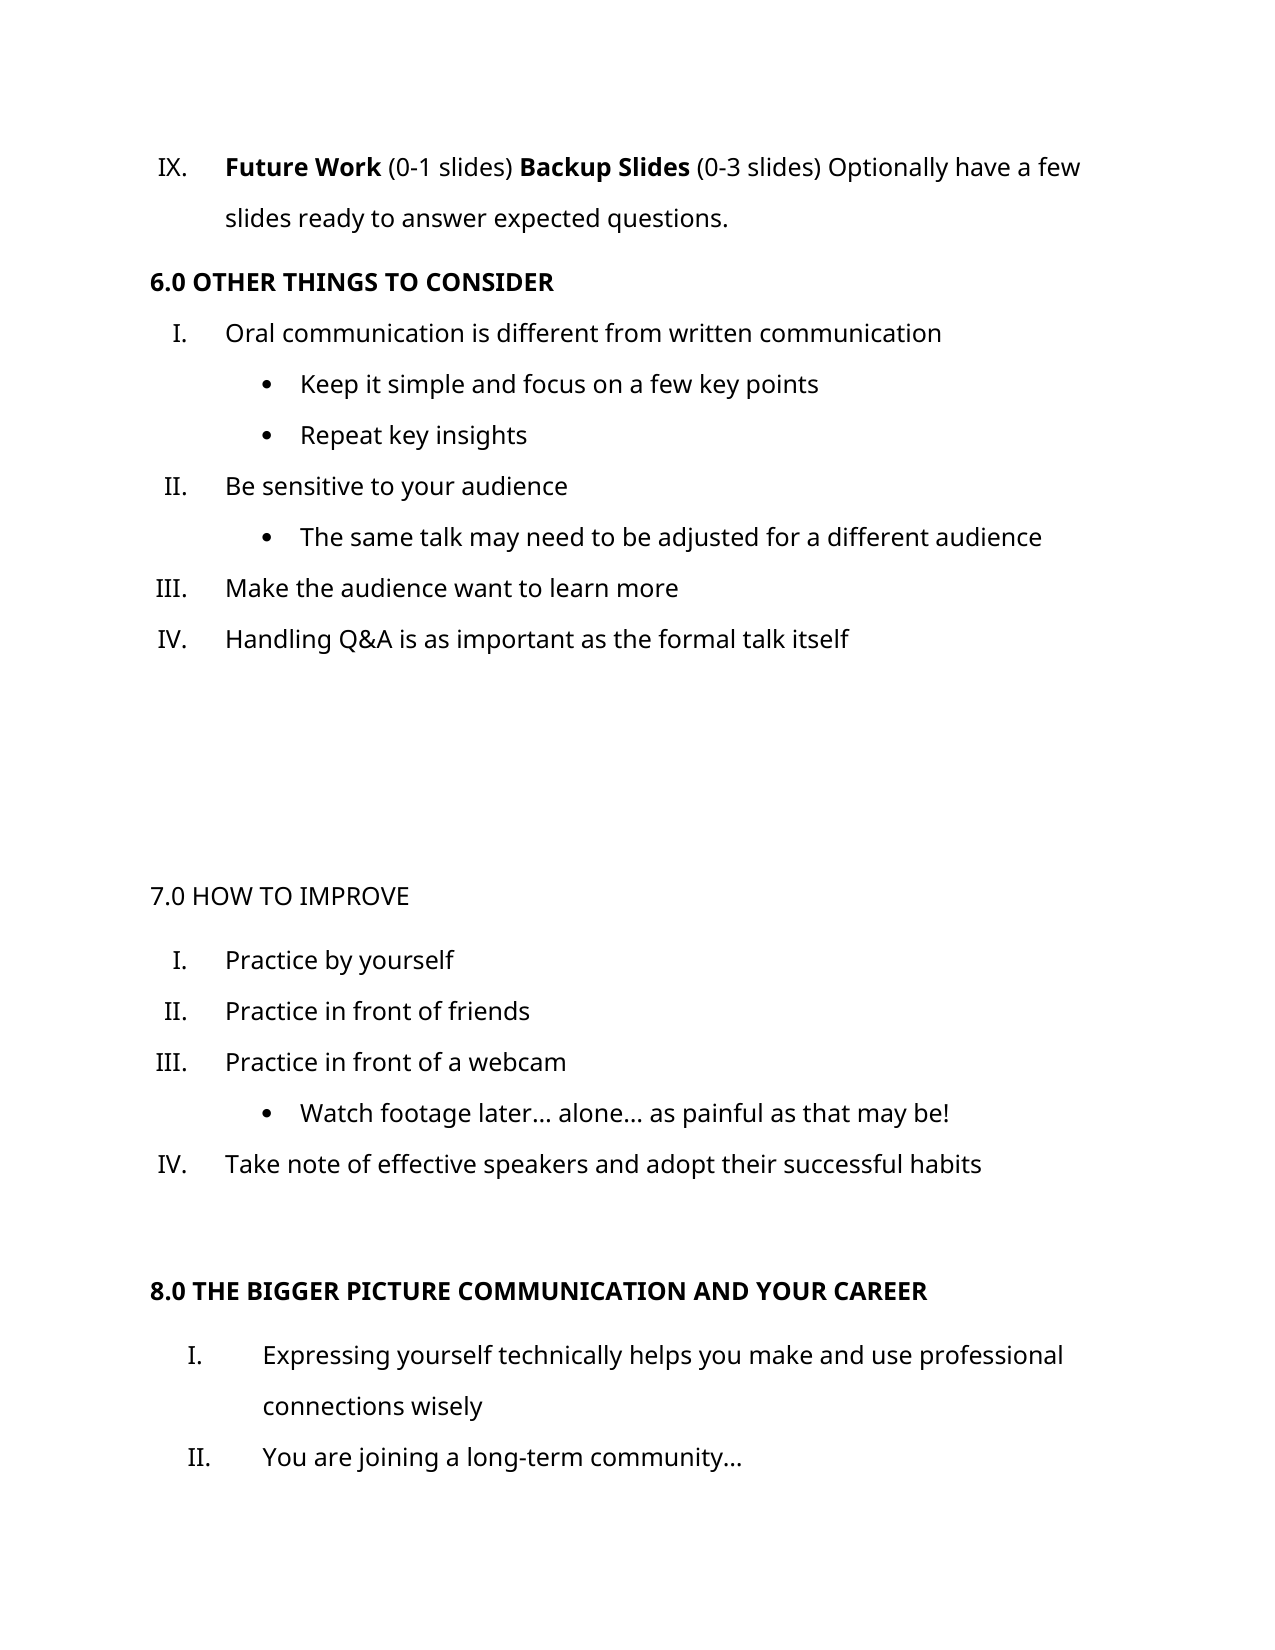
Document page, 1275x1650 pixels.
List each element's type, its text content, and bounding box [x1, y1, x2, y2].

list Expressing yourself technically helps you make and use professional connections wisely [187, 1337, 1125, 1422]
list Watch footage later… alone… as painful as that may be! [262, 1096, 1125, 1130]
list The same talk may need to be adjusted for a different audience [262, 520, 1125, 554]
list Future Work (0-1 slides) Backup Slides (0-3 slides) Optionally have a few slides ready to answer expected questions. [187, 150, 1125, 235]
list Keep it simple and focus on a few key points [262, 367, 1125, 401]
list Take note of effective speakers and adopt their successful habits [187, 1147, 1125, 1181]
list Practice in front of friends [187, 993, 1125, 1028]
text 7.0 HOW TO IMPROVE [150, 879, 1125, 913]
list Oral communication is different from written communication [187, 316, 1125, 350]
list Practice by yourself [187, 942, 1125, 977]
list Repeat key insights [262, 418, 1125, 452]
list Be sensitive to your audience [187, 469, 1125, 503]
text 8.0 THE BIGGER PICTURE COMMUNICATION AND YOUR CAREER [150, 1274, 1125, 1308]
list You are joining a long-term community… [187, 1439, 1125, 1473]
list Handling Q&A is as important as the formal talk itself [187, 622, 1125, 656]
list Make the audience want to learn more [187, 571, 1125, 605]
text 6.0 OTHER THINGS TO CONSIDER [150, 264, 1125, 299]
list Practice in front of a webcam [187, 1044, 1125, 1079]
